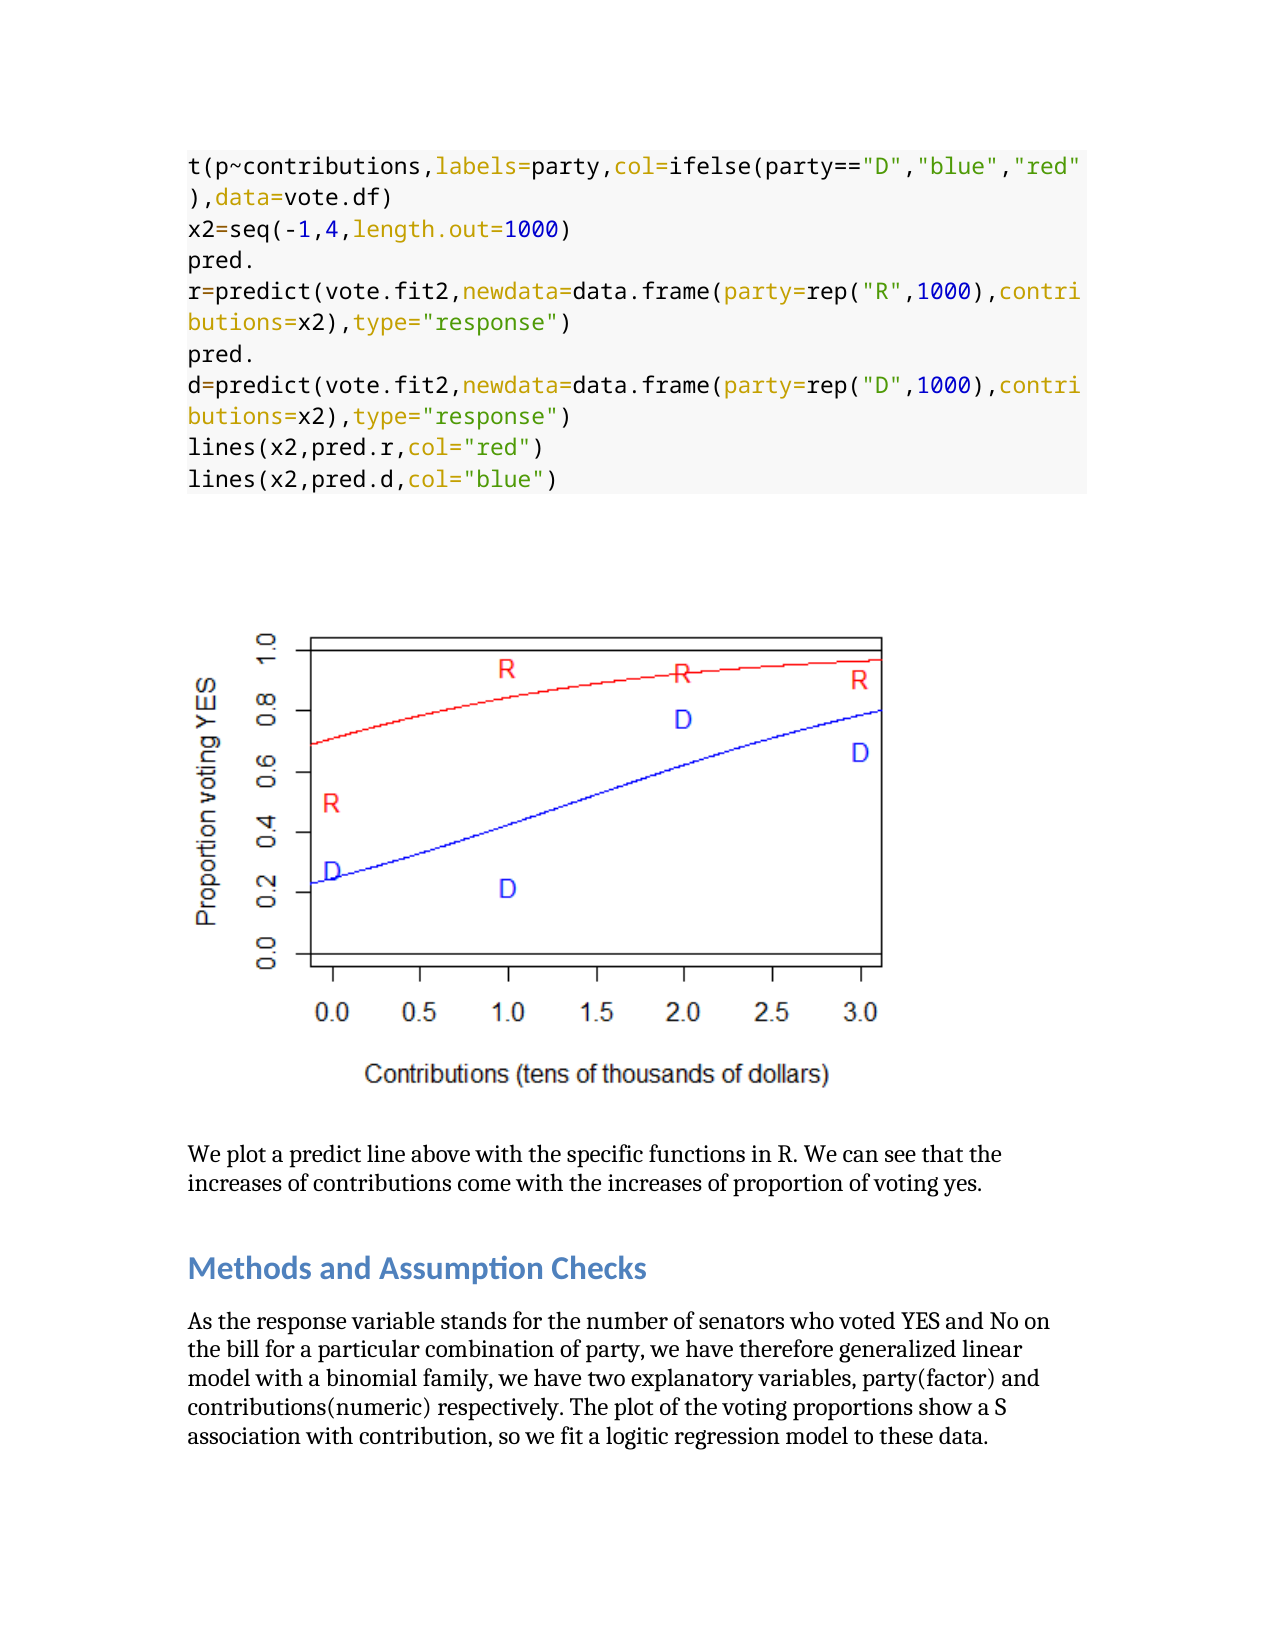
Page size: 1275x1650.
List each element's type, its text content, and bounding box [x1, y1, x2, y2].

picture [187, 514, 946, 1121]
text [187, 150, 1087, 494]
subtitle Methods and Assumption Checks [187, 1247, 1087, 1288]
text As the response variable stands for the number of senators who voted YES and No on the bill for a particular combination of party, we have therefore generalized linear model with a binomial family, we have two explanatory variables, party(factor) and contributions(numeric) respectively. The plot of the voting proportions show a S association with contribution, so we fit a logitic regression model to these data. [187, 1307, 1087, 1450]
text We plot a predict line above with the specific functions in R. We can see that the increases of contributions come with the increases of proportion of voting yes. [187, 1140, 1087, 1197]
